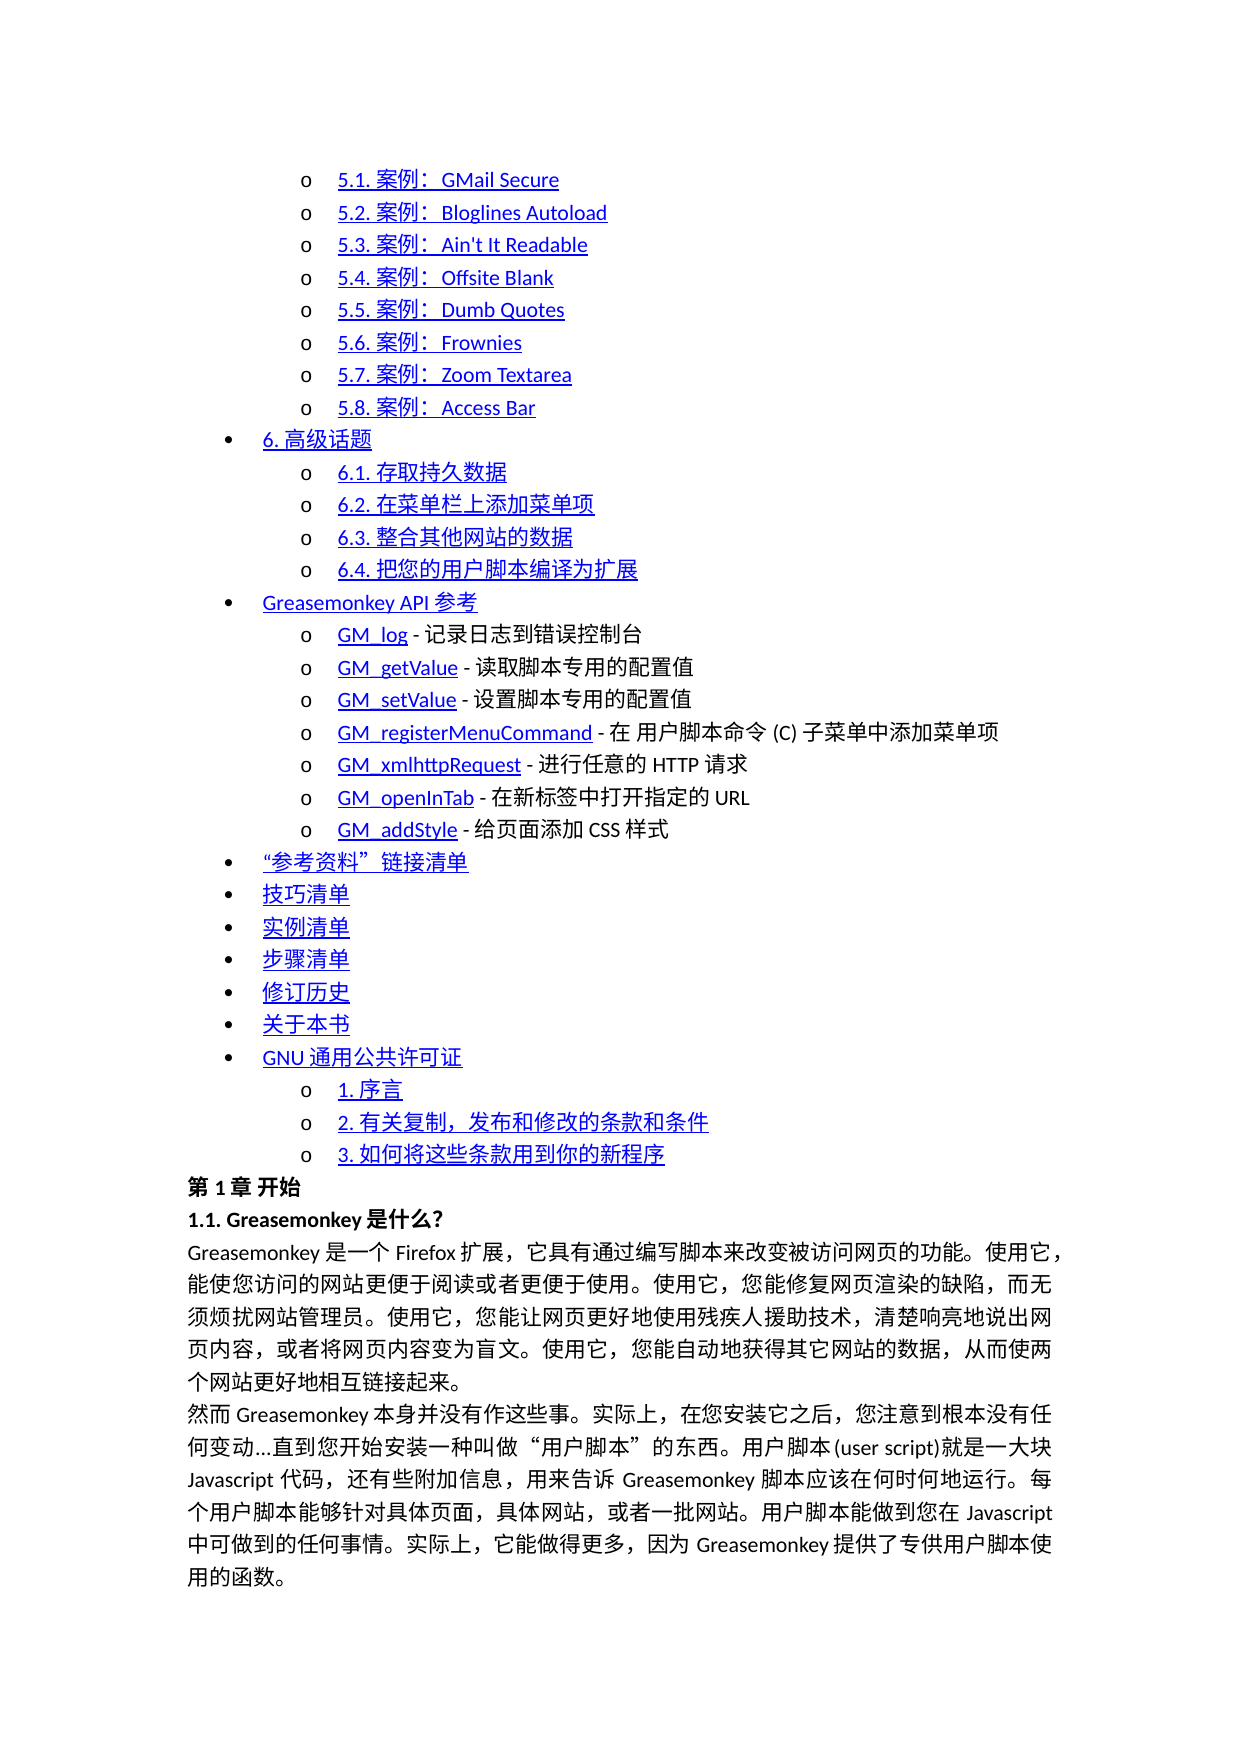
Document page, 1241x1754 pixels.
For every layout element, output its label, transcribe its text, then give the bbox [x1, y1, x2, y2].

list 实例清单 [225, 909, 1053, 942]
list 6.3. 整合其他网站的数据 [300, 519, 1053, 552]
list GM_xmlhttpRequest - 进行任意的 HTTP 请求 [300, 747, 1053, 779]
list 5.8. 案例：Access Bar [300, 389, 1053, 422]
list 5.5. 案例：Dumb Quotes [300, 292, 1053, 324]
list 5.2. 案例：Bloglines Autoload [300, 194, 1053, 227]
list 3. 如何将这些条款用到你的新程序 [300, 1137, 1053, 1169]
text 1.1. Greasemonkey 是什么？ [187, 1202, 1053, 1234]
list 5.4. 案例：Offsite Blank [300, 259, 1053, 292]
list 技巧清单 [225, 877, 1053, 909]
list GM_registerMenuCommand - 在 用户脚本命令 (C) 子菜单中添加菜单项 [300, 714, 1053, 747]
list GM_setValue - 设置脚本专用的配置值 [300, 682, 1053, 714]
list GNU 通用公共许可证 [225, 1039, 1053, 1072]
list 5.6. 案例：Frownies [300, 324, 1053, 357]
list GM_log - 记录日志到错误控制台 [300, 617, 1053, 649]
text 然而 Greasemonkey 本身并没有作这些事。实际上，在您安装它之后，您注意到根本没有任何变动...直到您开始安装一种叫做“用户脚本”的东西。用户脚本(user script)就是一大块 Javascript 代码，还有些附加信息，用来告诉 Greasemonkey 脚本应该在何时何地运行。每个用户脚本能够针对具体页面，具体网站，或者一批网站。用户脚本能做到您在 Javascript 中可做到的任何事情。实际上，它能做得更多，因为 Greasemonkey 提供了专供用户脚本使用的函数。 [187, 1397, 1053, 1592]
list 1. 序言 [300, 1072, 1053, 1104]
list 5.7. 案例：Zoom Textarea [300, 357, 1053, 389]
list 5.1. 案例：GMail Secure [300, 162, 1053, 194]
list 6.1. 存取持久数据 [300, 454, 1053, 487]
list 关于本书 [225, 1007, 1053, 1039]
list 步骤清单 [225, 942, 1053, 974]
list 修订历史 [225, 974, 1053, 1007]
list 5.3. 案例：Ain't It Readable [300, 227, 1053, 259]
list GM_openInTab - 在新标签中打开指定的 URL [300, 779, 1053, 812]
text 第 1 章 开始 [187, 1169, 1053, 1202]
list 6. 高级话题 [225, 422, 1053, 454]
list GM_addStyle - 给页面添加 CSS 样式 [300, 812, 1053, 844]
list “参考资料”链接清单 [225, 844, 1053, 877]
list GM_getValue - 读取脚本专用的配置值 [300, 649, 1053, 682]
list 6.2. 在菜单栏上添加菜单项 [300, 487, 1053, 519]
list Greasemonkey API 参考 [225, 584, 1053, 617]
list 6.4. 把您的用户脚本编译为扩展 [300, 552, 1053, 584]
list 2. 有关复制，发布和修改的条款和条件 [300, 1104, 1053, 1137]
text Greasemonkey 是一个 Firefox 扩展，它具有通过编写脚本来改变被访问网页的功能。使用它，能使您访问的网站更便于阅读或者更便于使用。使用它，您能修复网页渲染的缺陷，而无须烦扰网站管理员。使用它，您能让网页更好地使用残疾人援助技术，清楚响亮地说出网页内容，或者将网页内容变为盲文。使用它，您能自动地获得其它网站的数据，从而使两个网站更好地相互链接起来。 [187, 1234, 1053, 1397]
